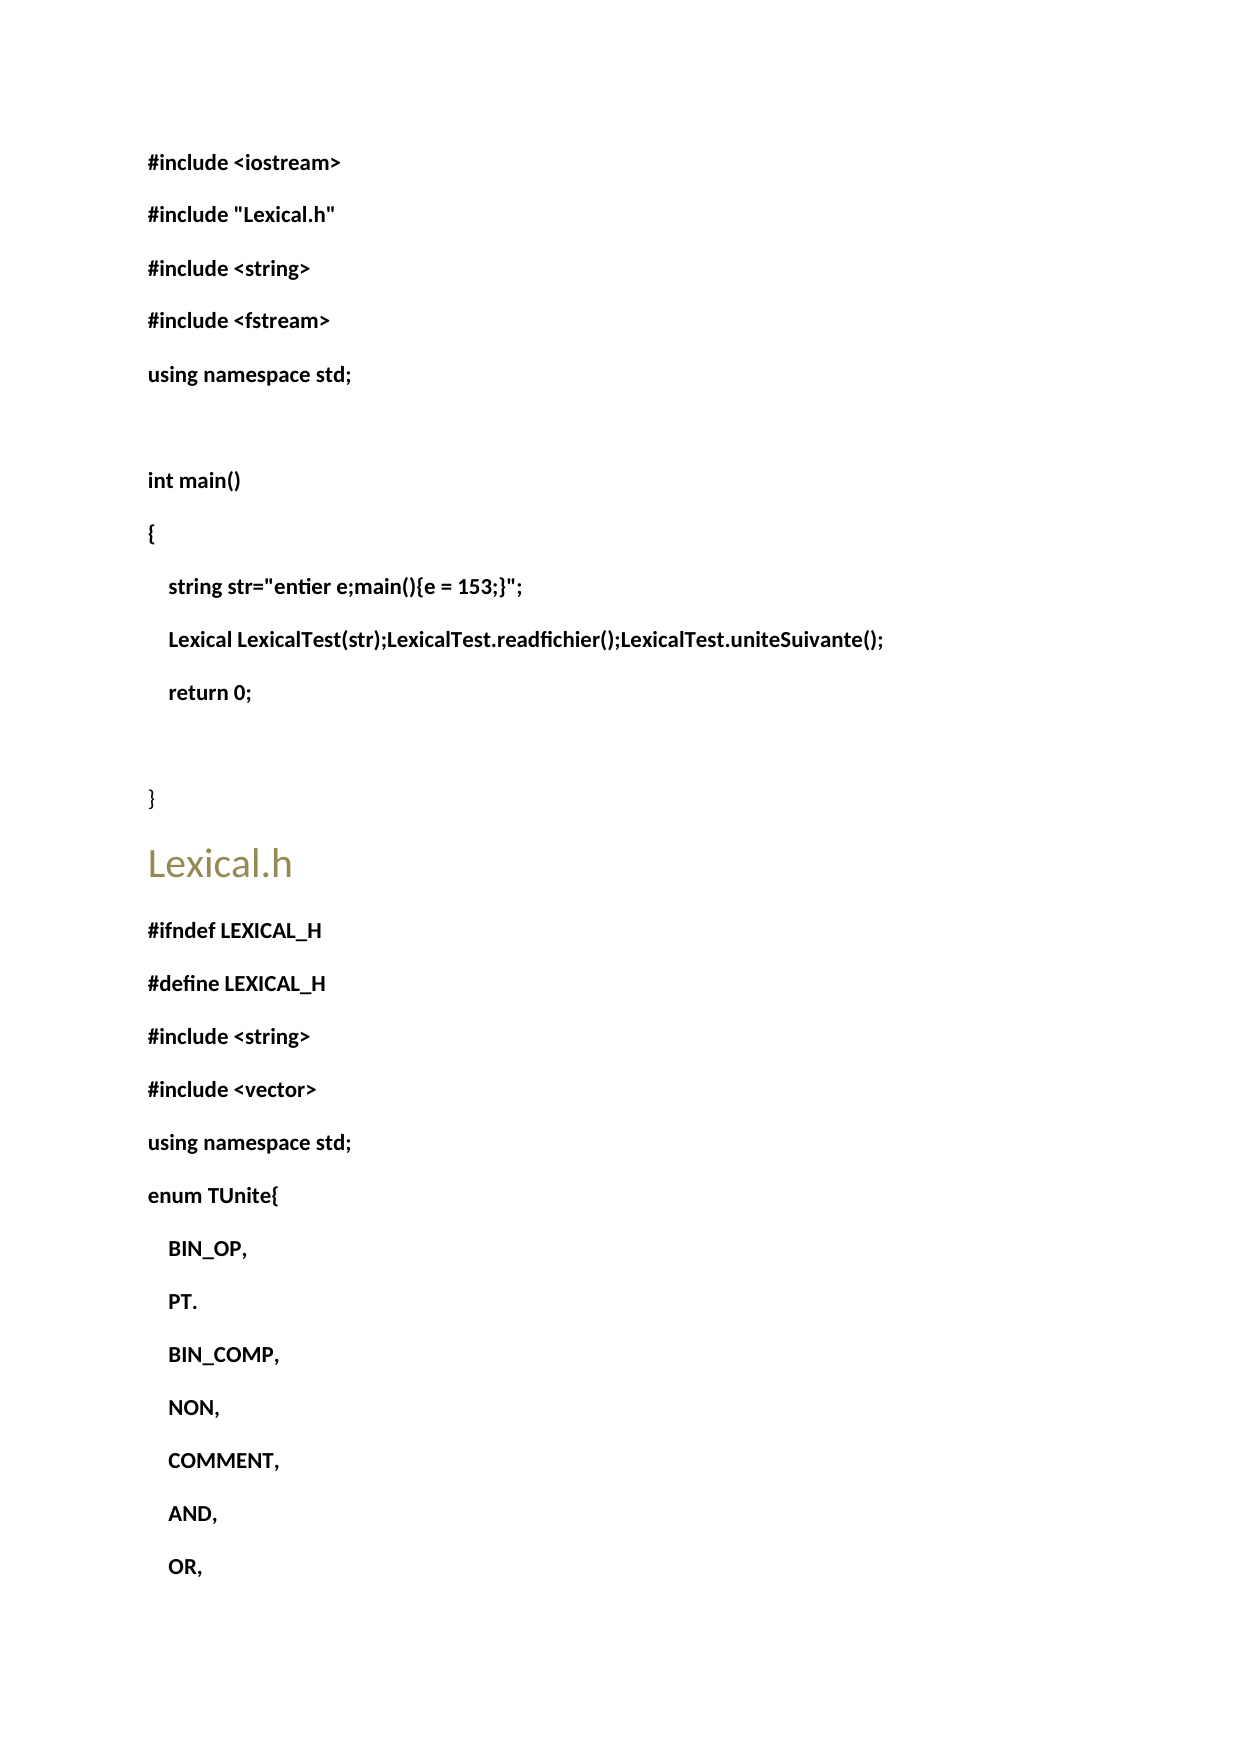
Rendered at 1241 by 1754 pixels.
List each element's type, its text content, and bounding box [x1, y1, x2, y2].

text using namespace std; [148, 1128, 1093, 1156]
text #include <iostream> [148, 148, 1093, 176]
text #include <vector> [148, 1075, 1093, 1103]
text Lexical.h [148, 837, 1093, 888]
text BIN_COMP, [148, 1340, 1093, 1368]
text #include <string> [148, 1022, 1093, 1050]
text } [148, 784, 1093, 812]
text string str="entier e;main(){e = 153;}"; [148, 572, 1093, 600]
text int main() [148, 466, 1093, 494]
text enum TUnite{ [148, 1181, 1093, 1209]
text NON, [148, 1393, 1093, 1421]
text PT. [148, 1287, 1093, 1315]
text Lexical LexicalTest(str);LexicalTest.readfichier();LexicalTest.uniteSuivante(); [148, 625, 1093, 653]
text return 0; [148, 678, 1093, 706]
text #ifndef LEXICAL_H [148, 916, 1093, 944]
text AND, [148, 1499, 1093, 1527]
text #include <string> [148, 254, 1093, 282]
text #include <fstream> [148, 307, 1093, 335]
text #define LEXICAL_H [148, 969, 1093, 997]
text using namespace std; [148, 360, 1093, 388]
text COMMENT, [148, 1446, 1093, 1474]
text OR, [148, 1552, 1093, 1580]
text BIN_OP, [148, 1234, 1093, 1262]
text { [148, 519, 1093, 547]
text #include "Lexical.h" [148, 201, 1093, 229]
